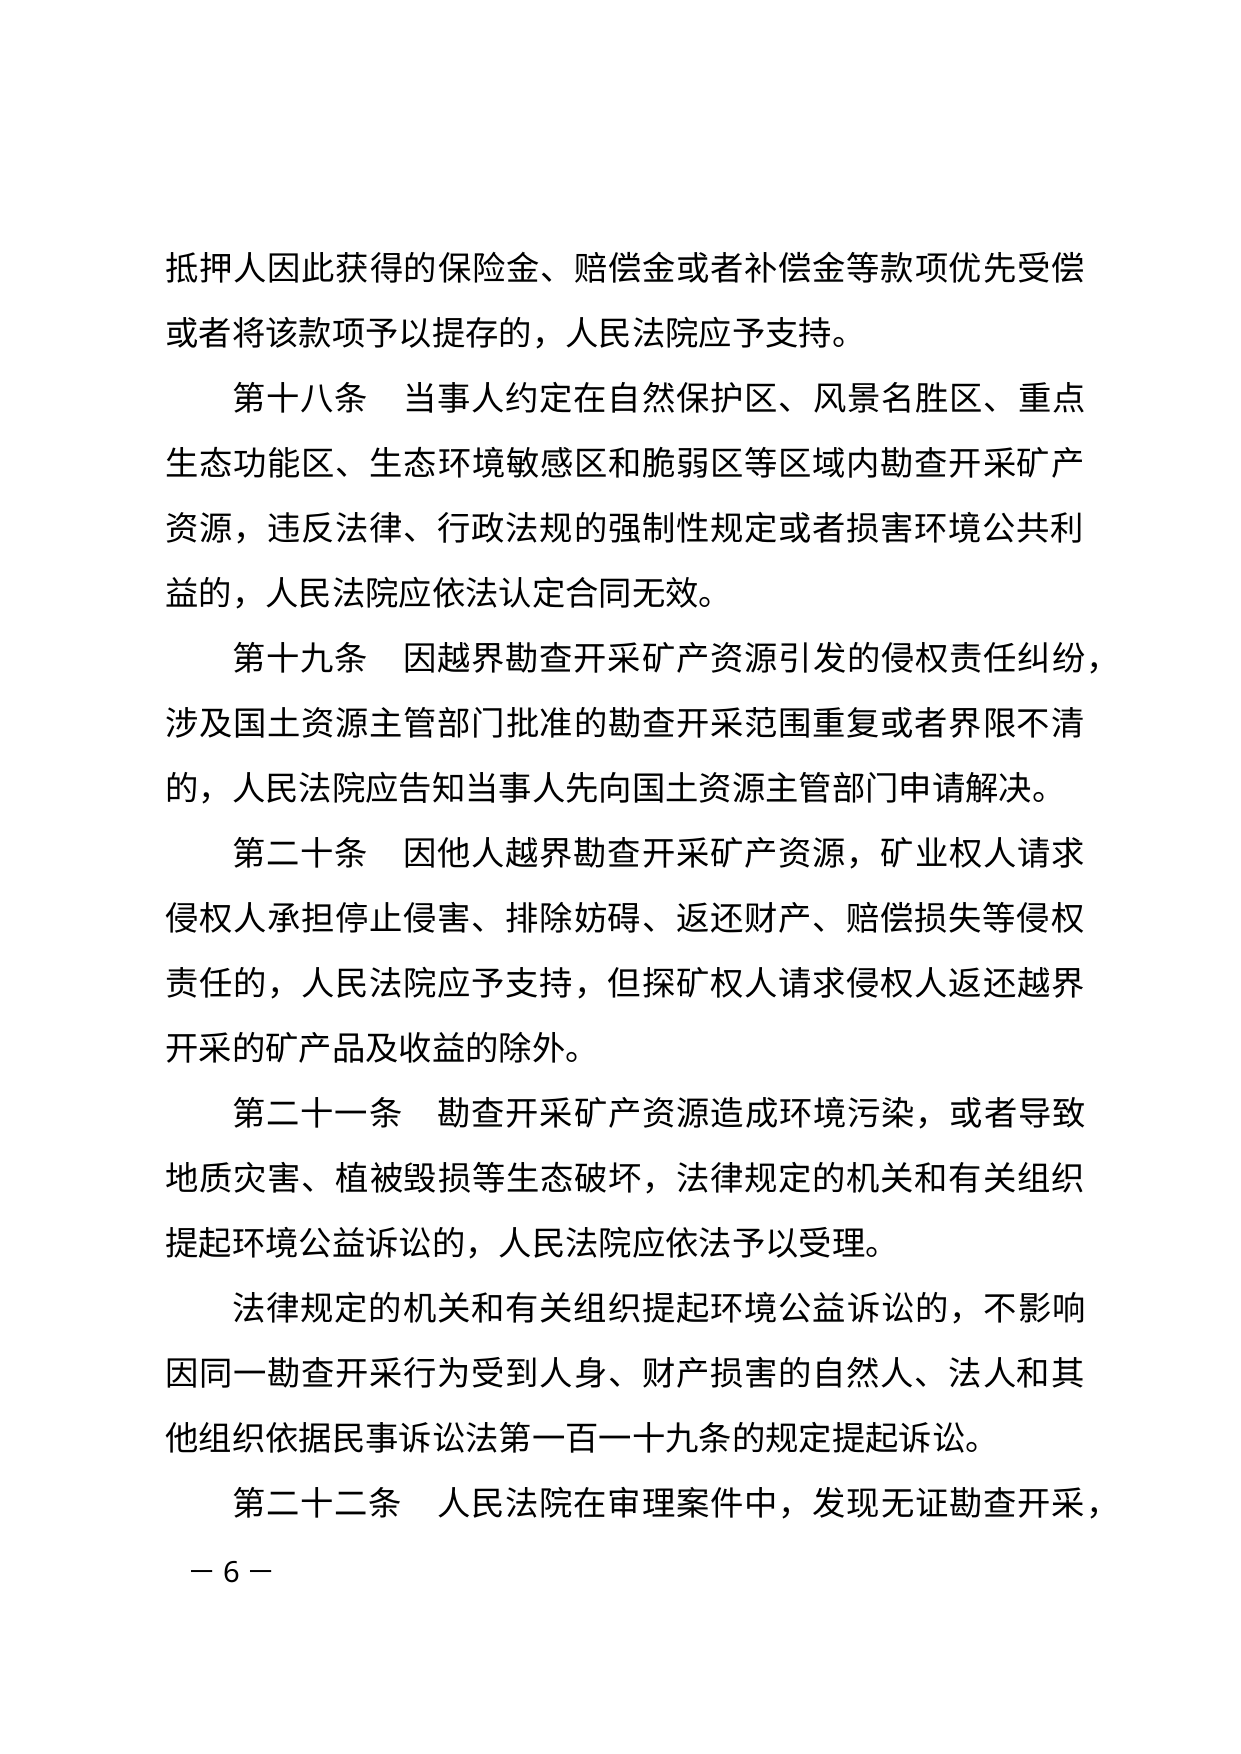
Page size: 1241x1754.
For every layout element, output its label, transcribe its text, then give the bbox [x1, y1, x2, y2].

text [165, 233, 1087, 363]
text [165, 1468, 1087, 1533]
text 第二十条 因他人越界勘查开采矿产资源，矿业权人请求侵权人承担停止侵害、排除妨碍、返还财产、赔偿损失等侵权责任的，人民法院应予支持，但探矿权人请求侵权人返还越界开采的矿产品及收益的除外。 [165, 818, 1087, 1078]
text 第十九条 因越界勘查开采矿产资源引发的侵权责任纠纷，涉及国土资源主管部门批准的勘查开采范围重复或者界限不清的，人民法院应告知当事人先向国土资源主管部门申请解决。 [165, 623, 1087, 818]
text 法律规定的机关和有关组织提起环境公益诉讼的，不影响因同一勘查开采行为受到人身、财产损害的自然人、法人和其他组织依据民事诉讼法第一百一十九条的规定提起诉讼。 [165, 1273, 1087, 1468]
text 第十八条 当事人约定在自然保护区、风景名胜区、重点生态功能区、生态环境敏感区和脆弱区等区域内勘查开采矿产资源，违反法律、行政法规的强制性规定或者损害环境公共利益的，人民法院应依法认定合同无效。 [165, 363, 1087, 623]
text 第二十一条 勘查开采矿产资源造成环境污染，或者导致地质灾害、植被毁损等生态破坏，法律规定的机关和有关组织提起环境公益诉讼的，人民法院应依法予以受理。 [165, 1078, 1087, 1273]
